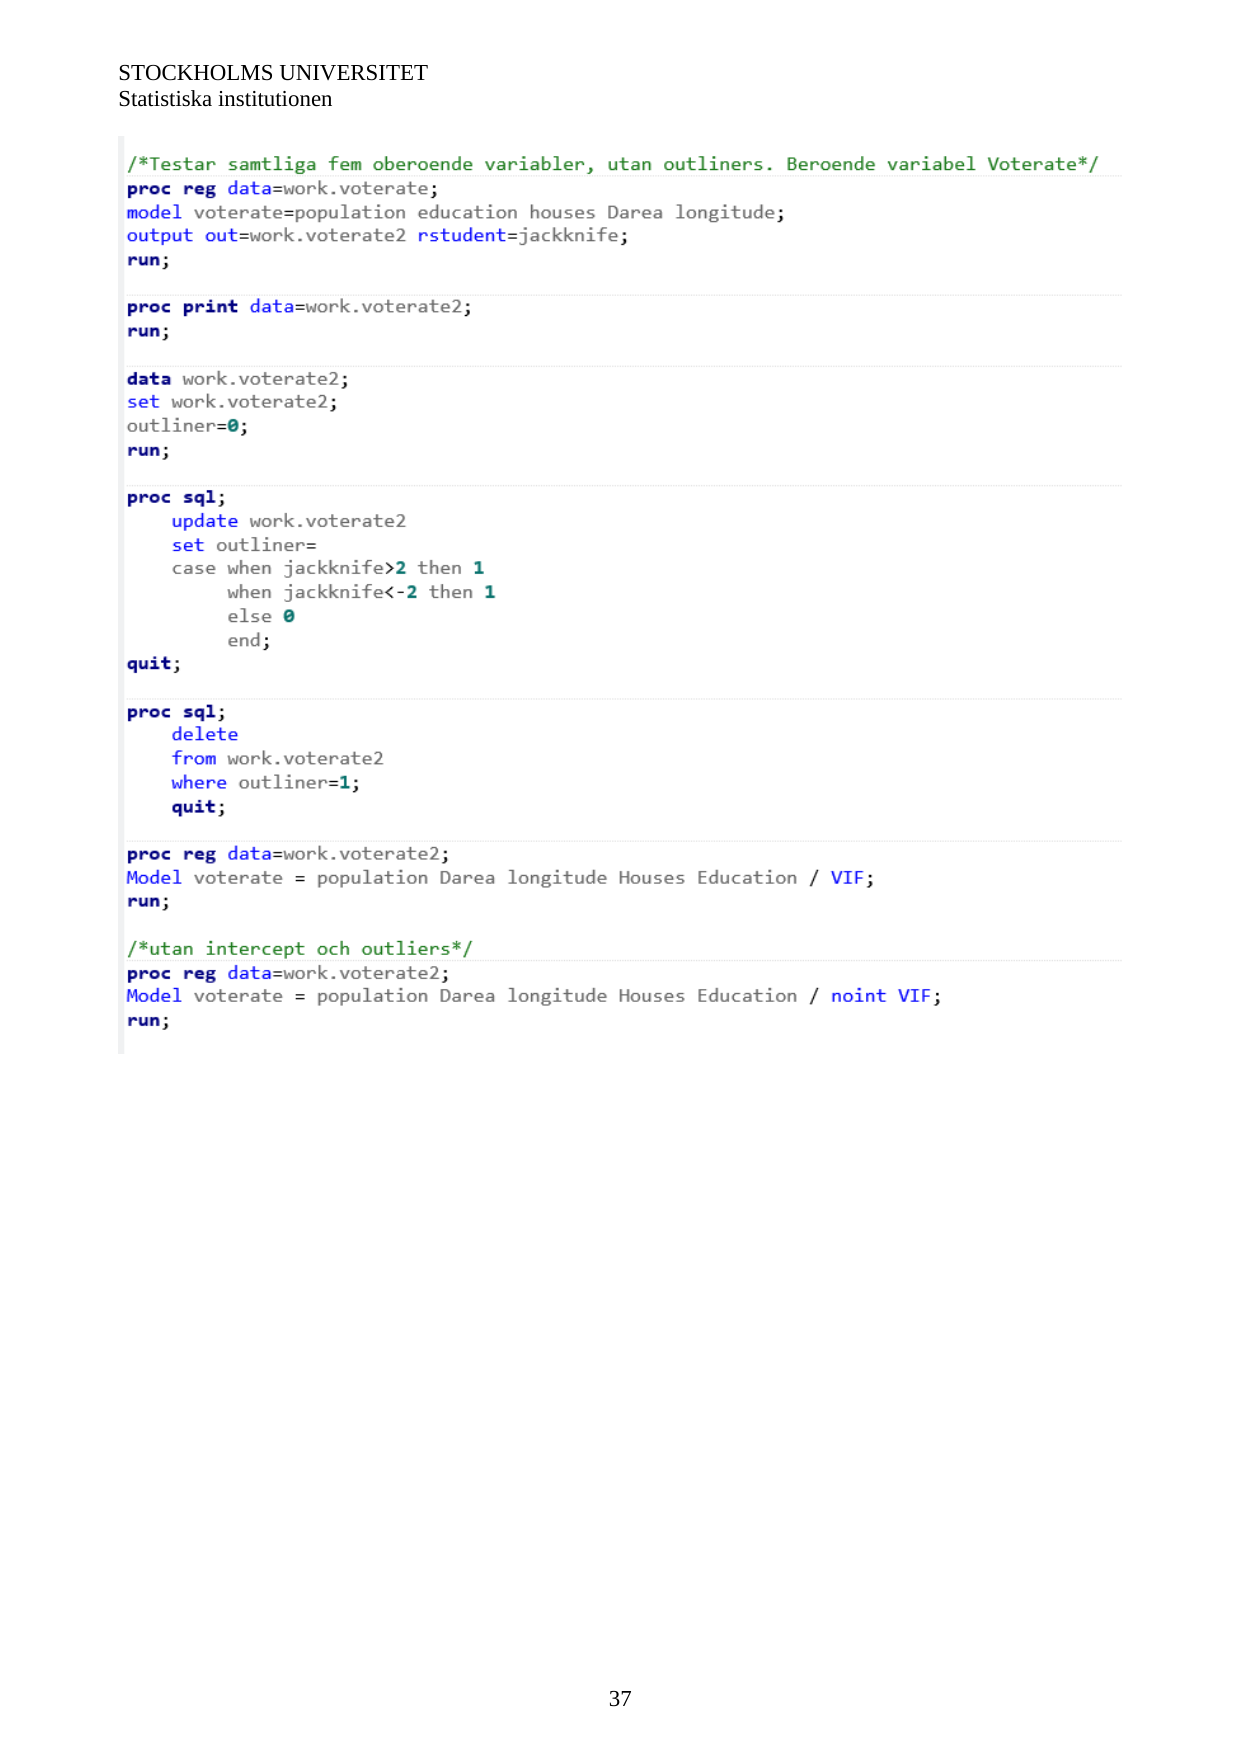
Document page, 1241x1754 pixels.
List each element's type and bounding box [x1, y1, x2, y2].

picture [118, 136, 1123, 1054]
